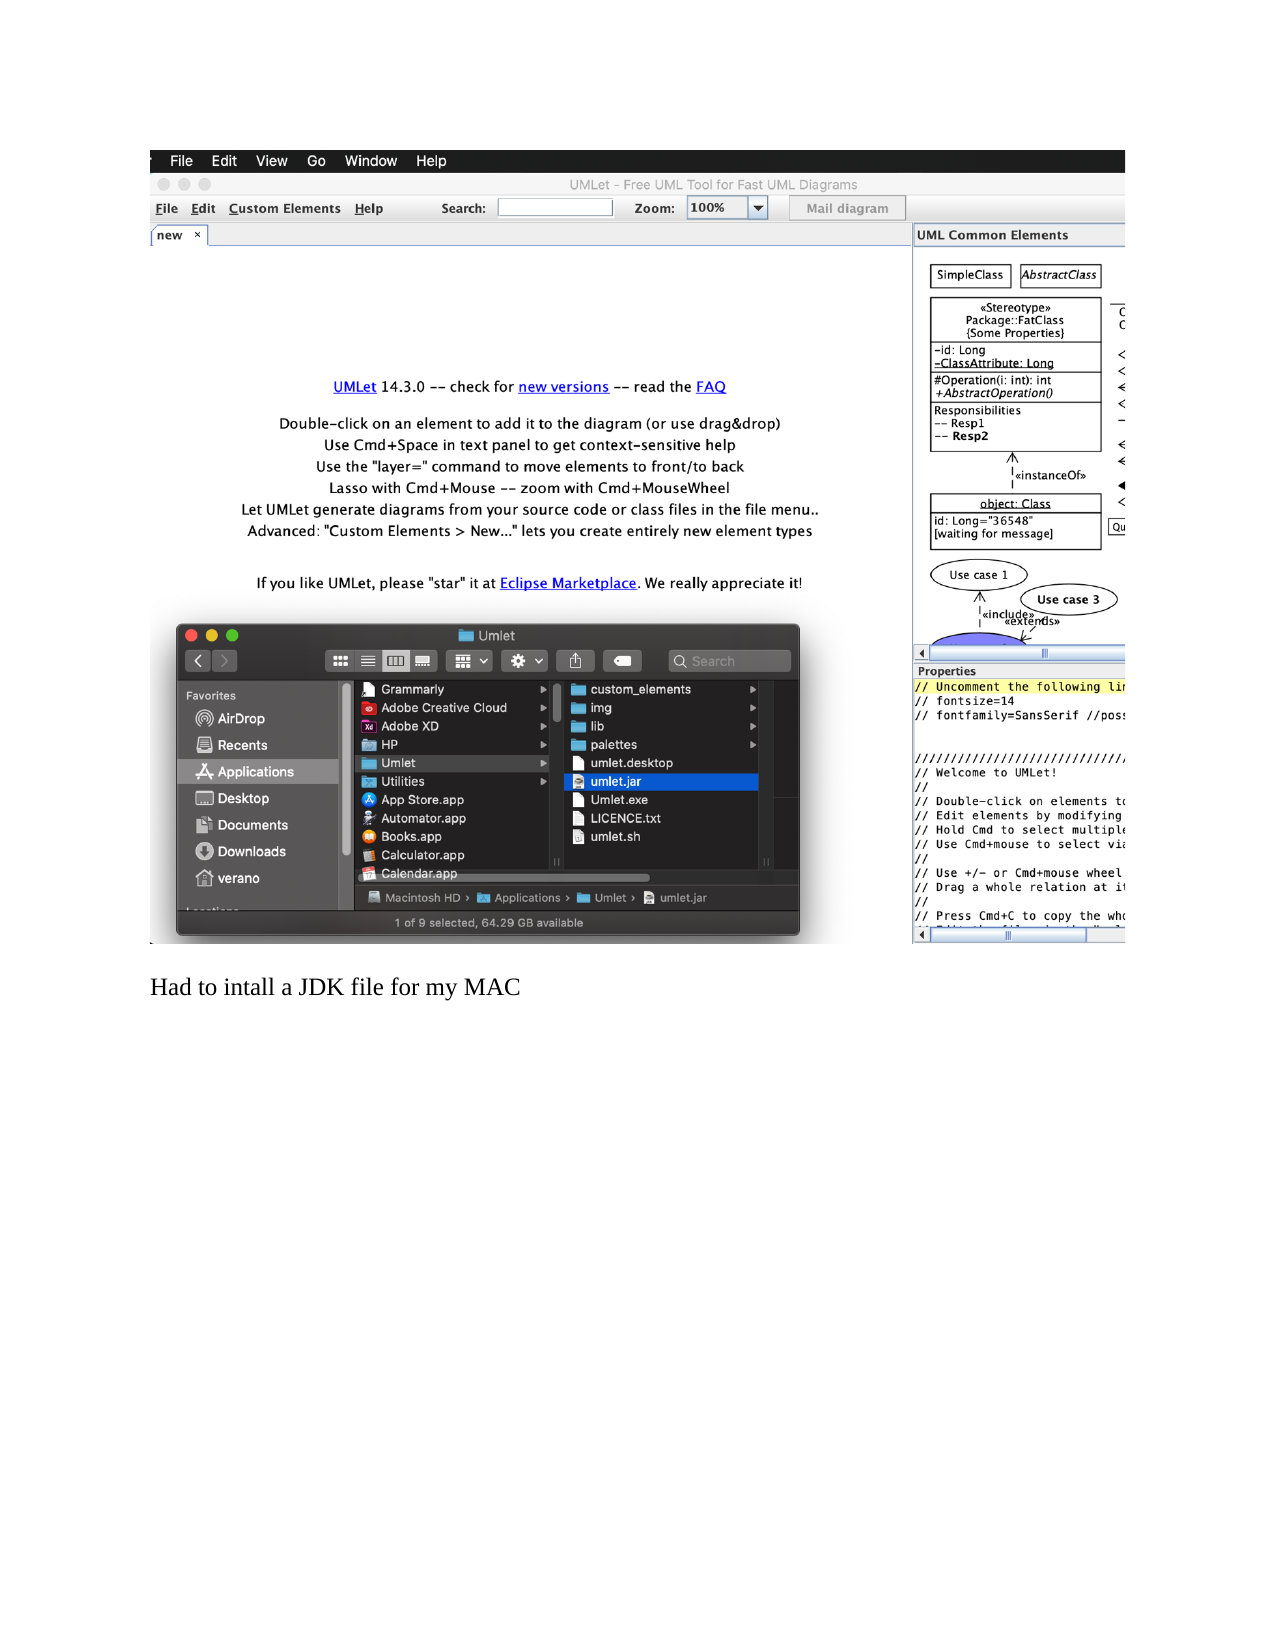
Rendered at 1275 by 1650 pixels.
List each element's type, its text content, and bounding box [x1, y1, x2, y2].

text Had to intall a JDK file for my MAC [150, 972, 1125, 1001]
picture [150, 150, 1125, 944]
